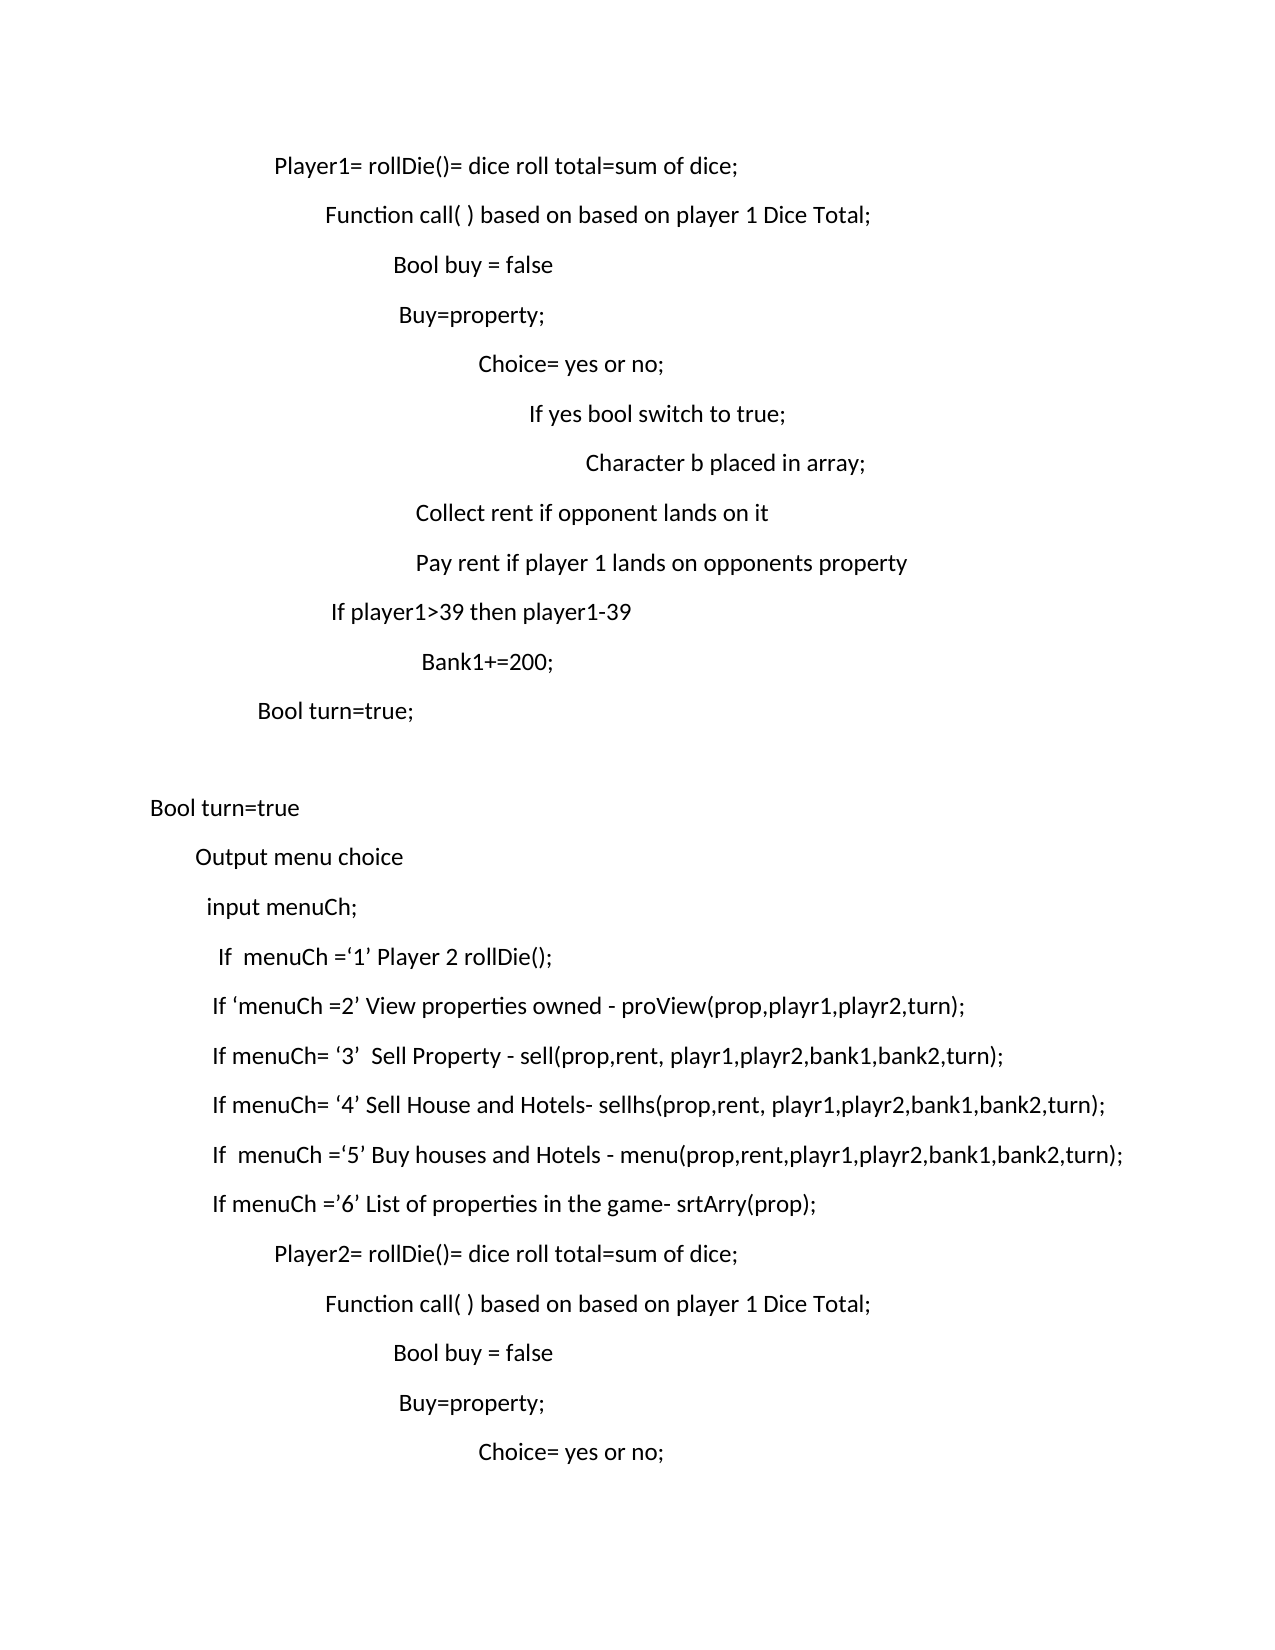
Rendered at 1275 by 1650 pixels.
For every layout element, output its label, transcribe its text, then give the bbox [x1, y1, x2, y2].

text Character b placed in array; [150, 447, 1125, 478]
text Player1= rollDie()= dice roll total=sum of dice; [150, 150, 1125, 181]
text If ‘menuCh =2’ View properties owned - proView(prop,playr1,playr2,turn); [150, 990, 1125, 1021]
text Collect rent if opponent lands on it [150, 497, 1125, 528]
text Bool buy = false [150, 249, 1125, 280]
text Buy=property; [150, 299, 1125, 329]
text Bool buy = false [150, 1337, 1125, 1368]
text Pay rent if player 1 lands on opponents property [150, 547, 1125, 577]
text Output menu choice [150, 841, 1125, 872]
text Bool turn=true; [150, 695, 1125, 726]
text If menuCh =’6’ List of properties in the game- srtArry(prop); [150, 1188, 1125, 1219]
text If yes bool switch to true; [150, 398, 1125, 428]
text Function call( ) based on based on player 1 Dice Total; [150, 199, 1125, 230]
text input menuCh; [150, 891, 1125, 922]
text Bool turn=true [150, 792, 1125, 822]
text If menuCh= ‘3’ Sell Property - sell(prop,rent, playr1,playr2,bank1,bank2,turn); [150, 1040, 1125, 1070]
text If player1>39 then player1-39 [150, 596, 1125, 627]
text Buy=property; [150, 1387, 1125, 1417]
text Choice= yes or no; [150, 1436, 1125, 1467]
text If menuCh =‘5’ Buy houses and Hotels - menu(prop,rent,playr1,playr2,bank1,bank2,turn); [150, 1139, 1125, 1169]
text Bank1+=200; [150, 646, 1125, 676]
text If menuCh= ‘4’ Sell House and Hotels- sellhs(prop,rent, playr1,playr2,bank1,bank2,turn); [150, 1089, 1125, 1120]
text Choice= yes or no; [150, 348, 1125, 379]
text Player2= rollDie()= dice roll total=sum of dice; [150, 1238, 1125, 1269]
text If menuCh =‘1’ Player 2 rollDie(); [150, 941, 1125, 971]
text Function call( ) based on based on player 1 Dice Total; [150, 1288, 1125, 1318]
